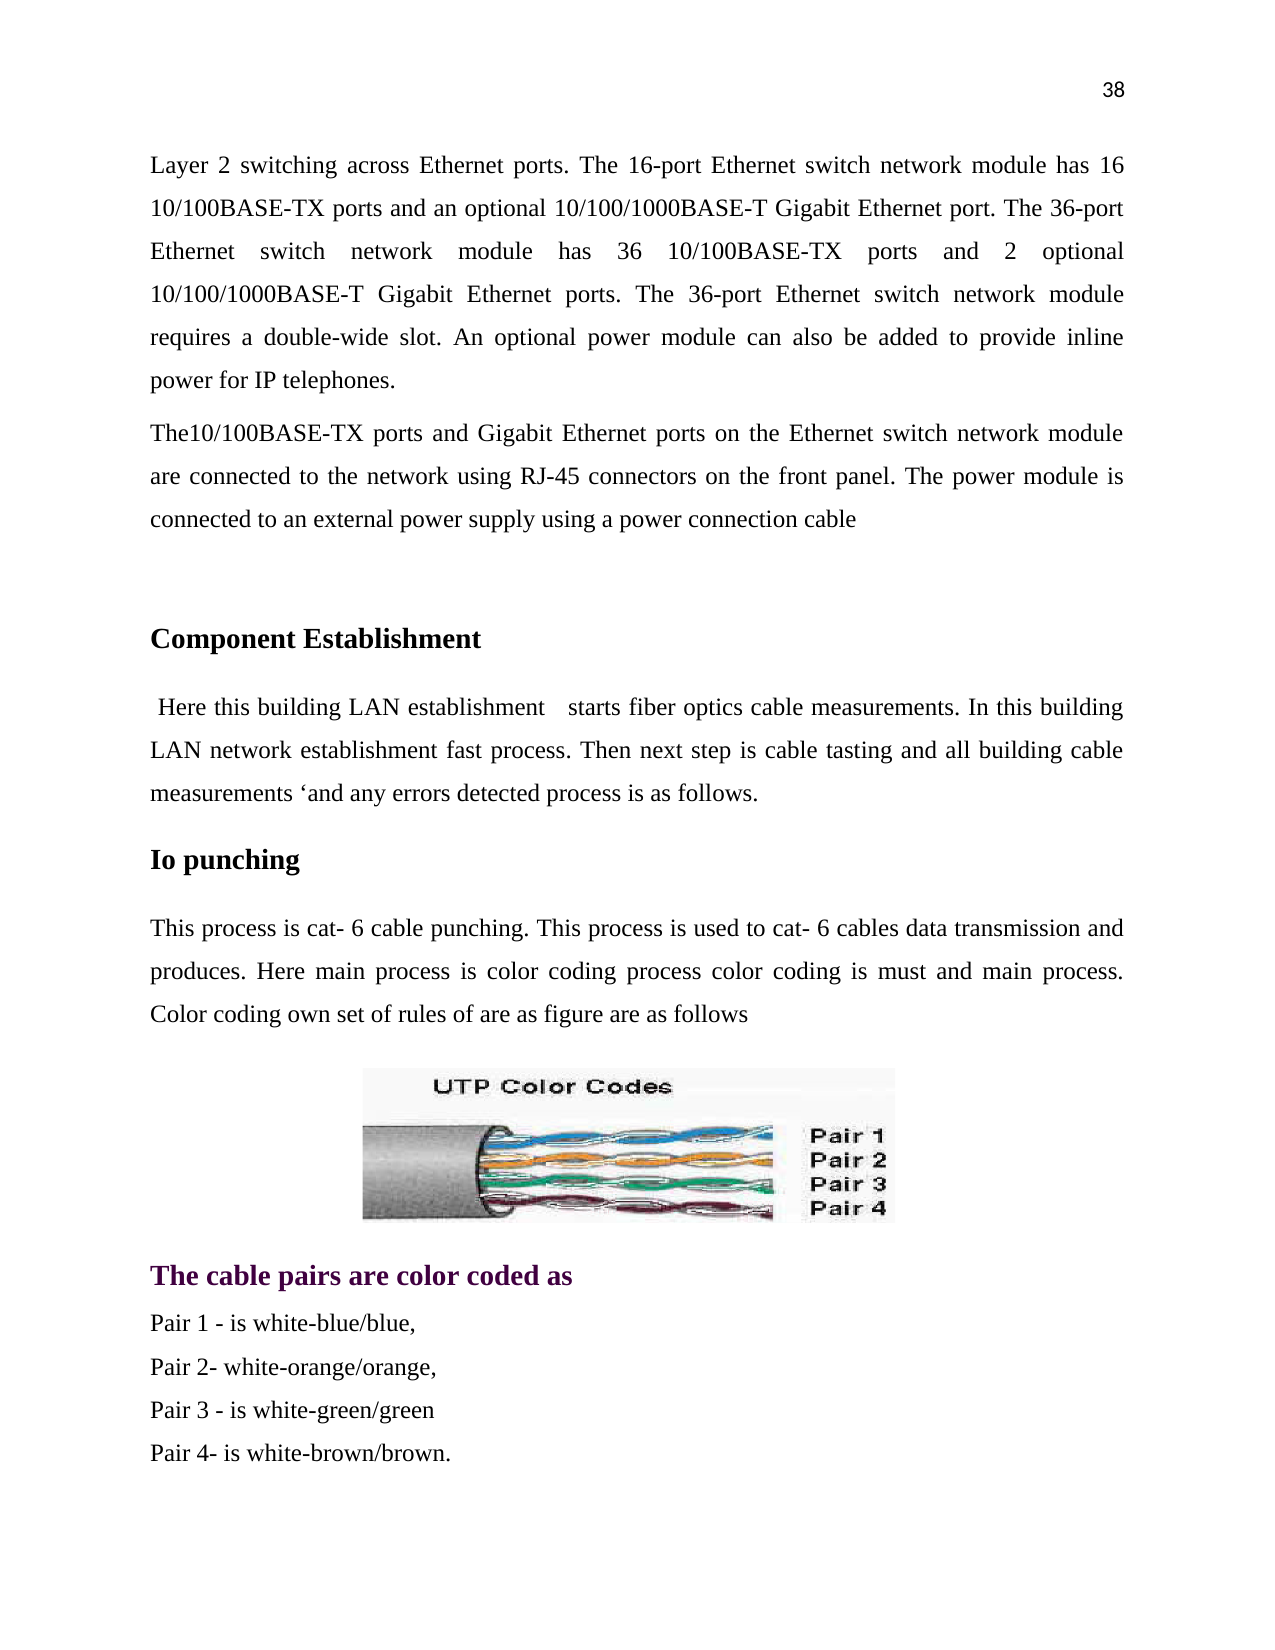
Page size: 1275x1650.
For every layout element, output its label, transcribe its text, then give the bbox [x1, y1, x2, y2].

picture [362, 1063, 896, 1223]
text Io punching [150, 842, 1125, 876]
text Pair 4- is white-brown/brown. [150, 1438, 1125, 1467]
text This process is cat- 6 cable punching. This process is used to cat- 6 cables data transmission and produces. Here main process is color coding process color coding is must and main process. Color coding own set of rules of are as figure are as follows [150, 913, 1125, 1028]
text Pair 3 - is white-green/green [150, 1395, 1125, 1423]
text Component Establishment [150, 621, 1125, 654]
text The cable pairs are color coded as [150, 1258, 1125, 1292]
text Here this building LAN establishment starts fiber optics cable measurements. In this building LAN network establishment fast process. Then next step is cable tasting and all building cable measurements ‘and any errors detected process is as follows. [150, 692, 1125, 807]
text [150, 150, 1125, 394]
text Pair 2- white-orange/orange, [150, 1352, 1125, 1380]
text The10/100BASE-TX ports and Gigabit Ethernet ports on the Ethernet switch network module are connected to the network using RJ-45 connectors on the front panel. The power module is connected to an external power supply using a power connection cable [150, 418, 1125, 533]
text Pair 1 - is white-blue/blue, [150, 1308, 1125, 1337]
